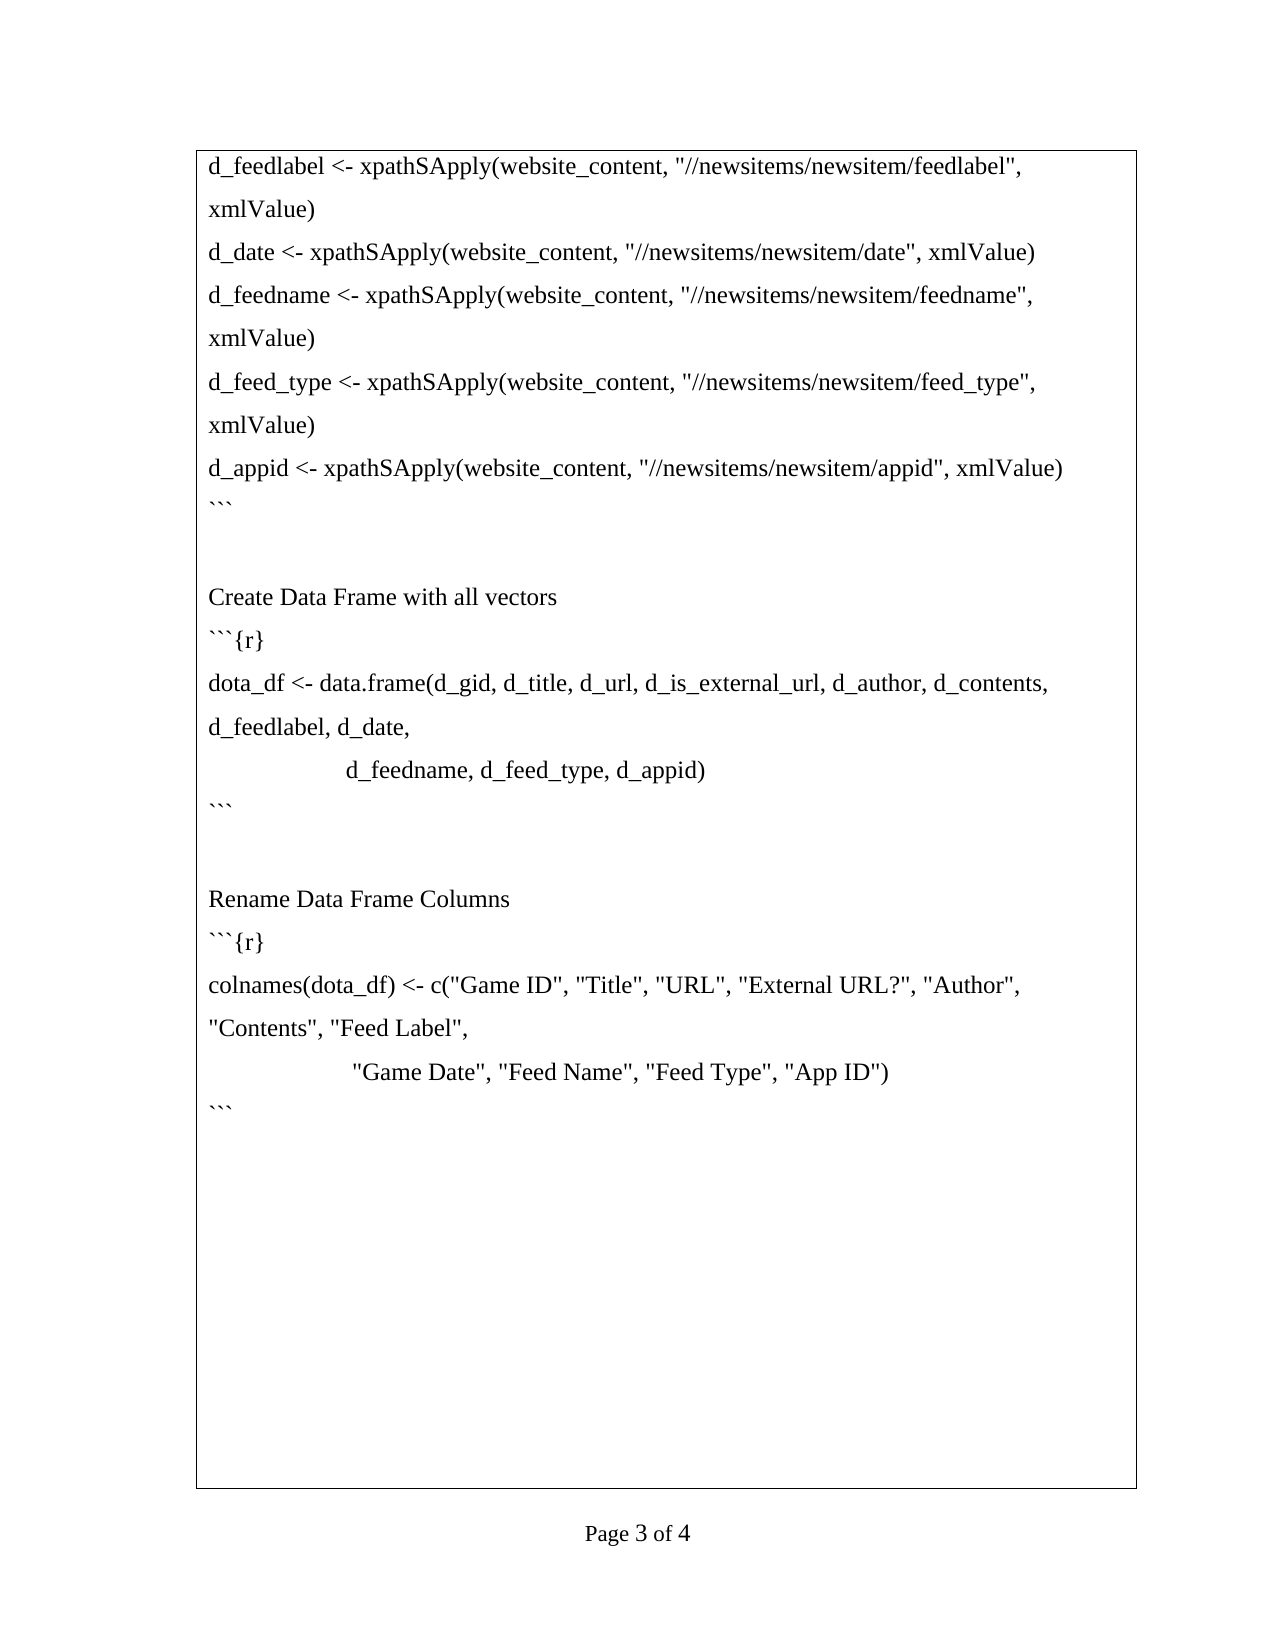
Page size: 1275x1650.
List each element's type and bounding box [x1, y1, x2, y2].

table_header [197, 151, 1136, 1488]
